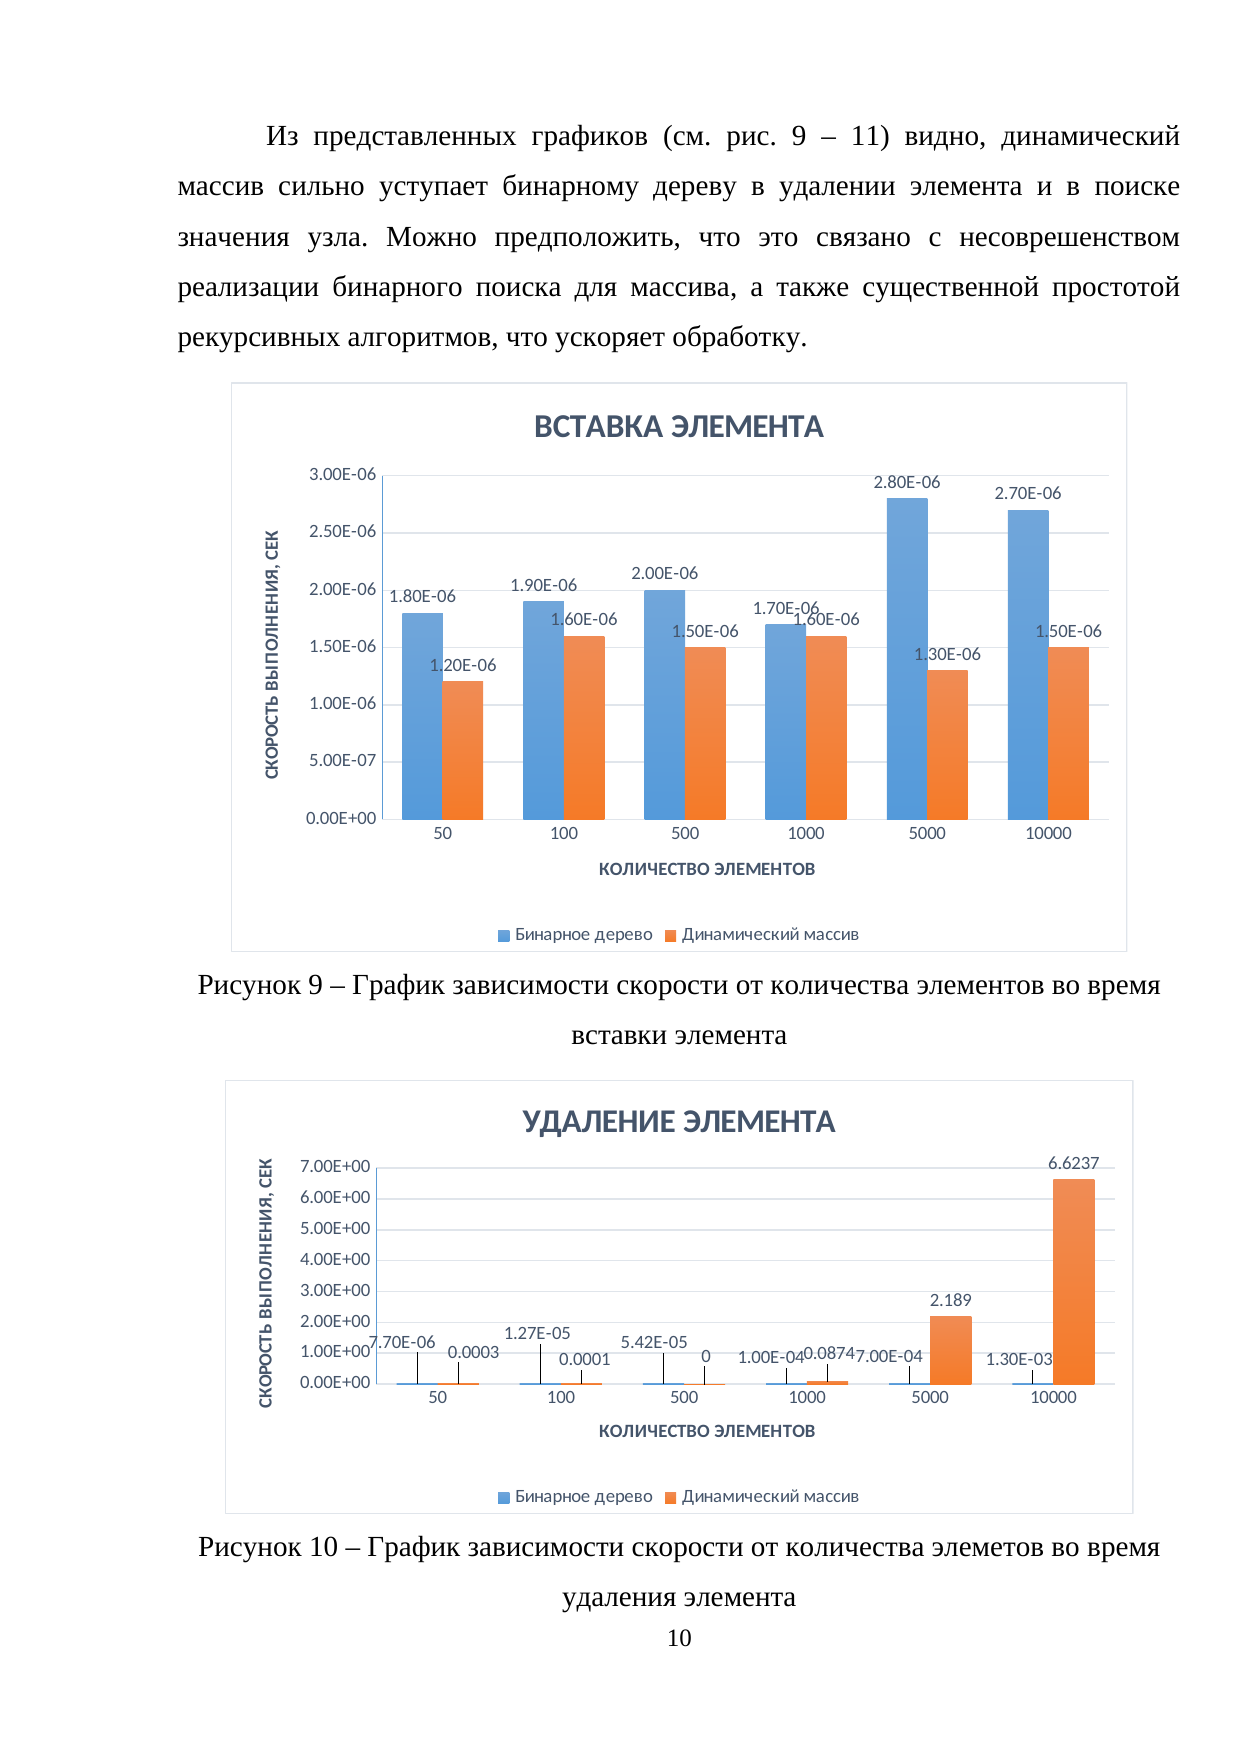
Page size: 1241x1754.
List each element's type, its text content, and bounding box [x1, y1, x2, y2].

text Рисунок 10 – График зависимости скорости от количества элеметов во время удаления элемента [177, 1529, 1181, 1613]
text Из представленных графиков (см. рис. 9 – 11) видно, динамический массив сильно уступает бинарному дереву в удалении элемента и в поиске значения узла. Можно предположить, что это связано с несоврешенством реализации бинарного поиска для массива, а также существенной простотой рекурсивных алгоритмов, что ускоряет обработку. [177, 118, 1181, 353]
text Рисунок 9 – График зависимости скорости от количества элементов во время вставки элемента [177, 967, 1181, 1051]
